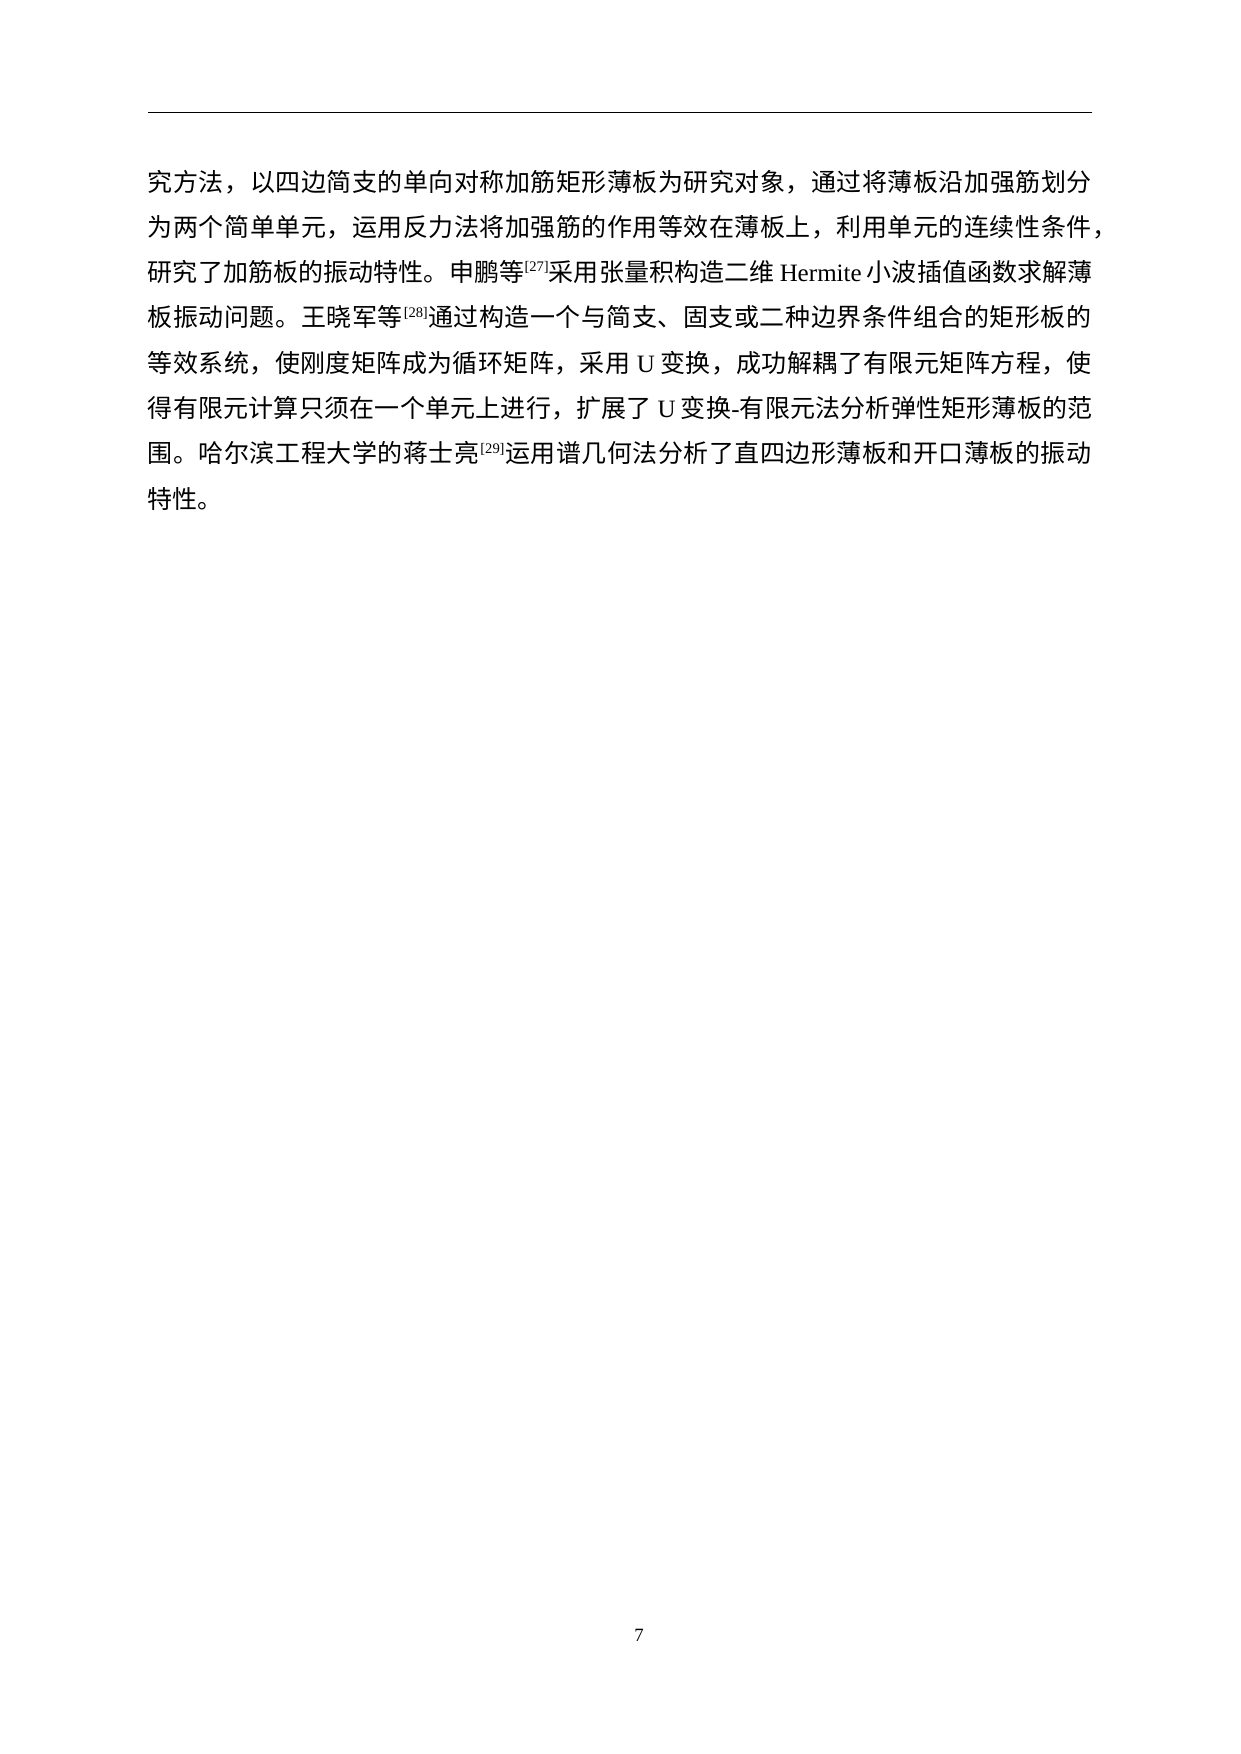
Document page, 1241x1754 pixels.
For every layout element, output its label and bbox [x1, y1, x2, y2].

text [148, 162, 1092, 515]
